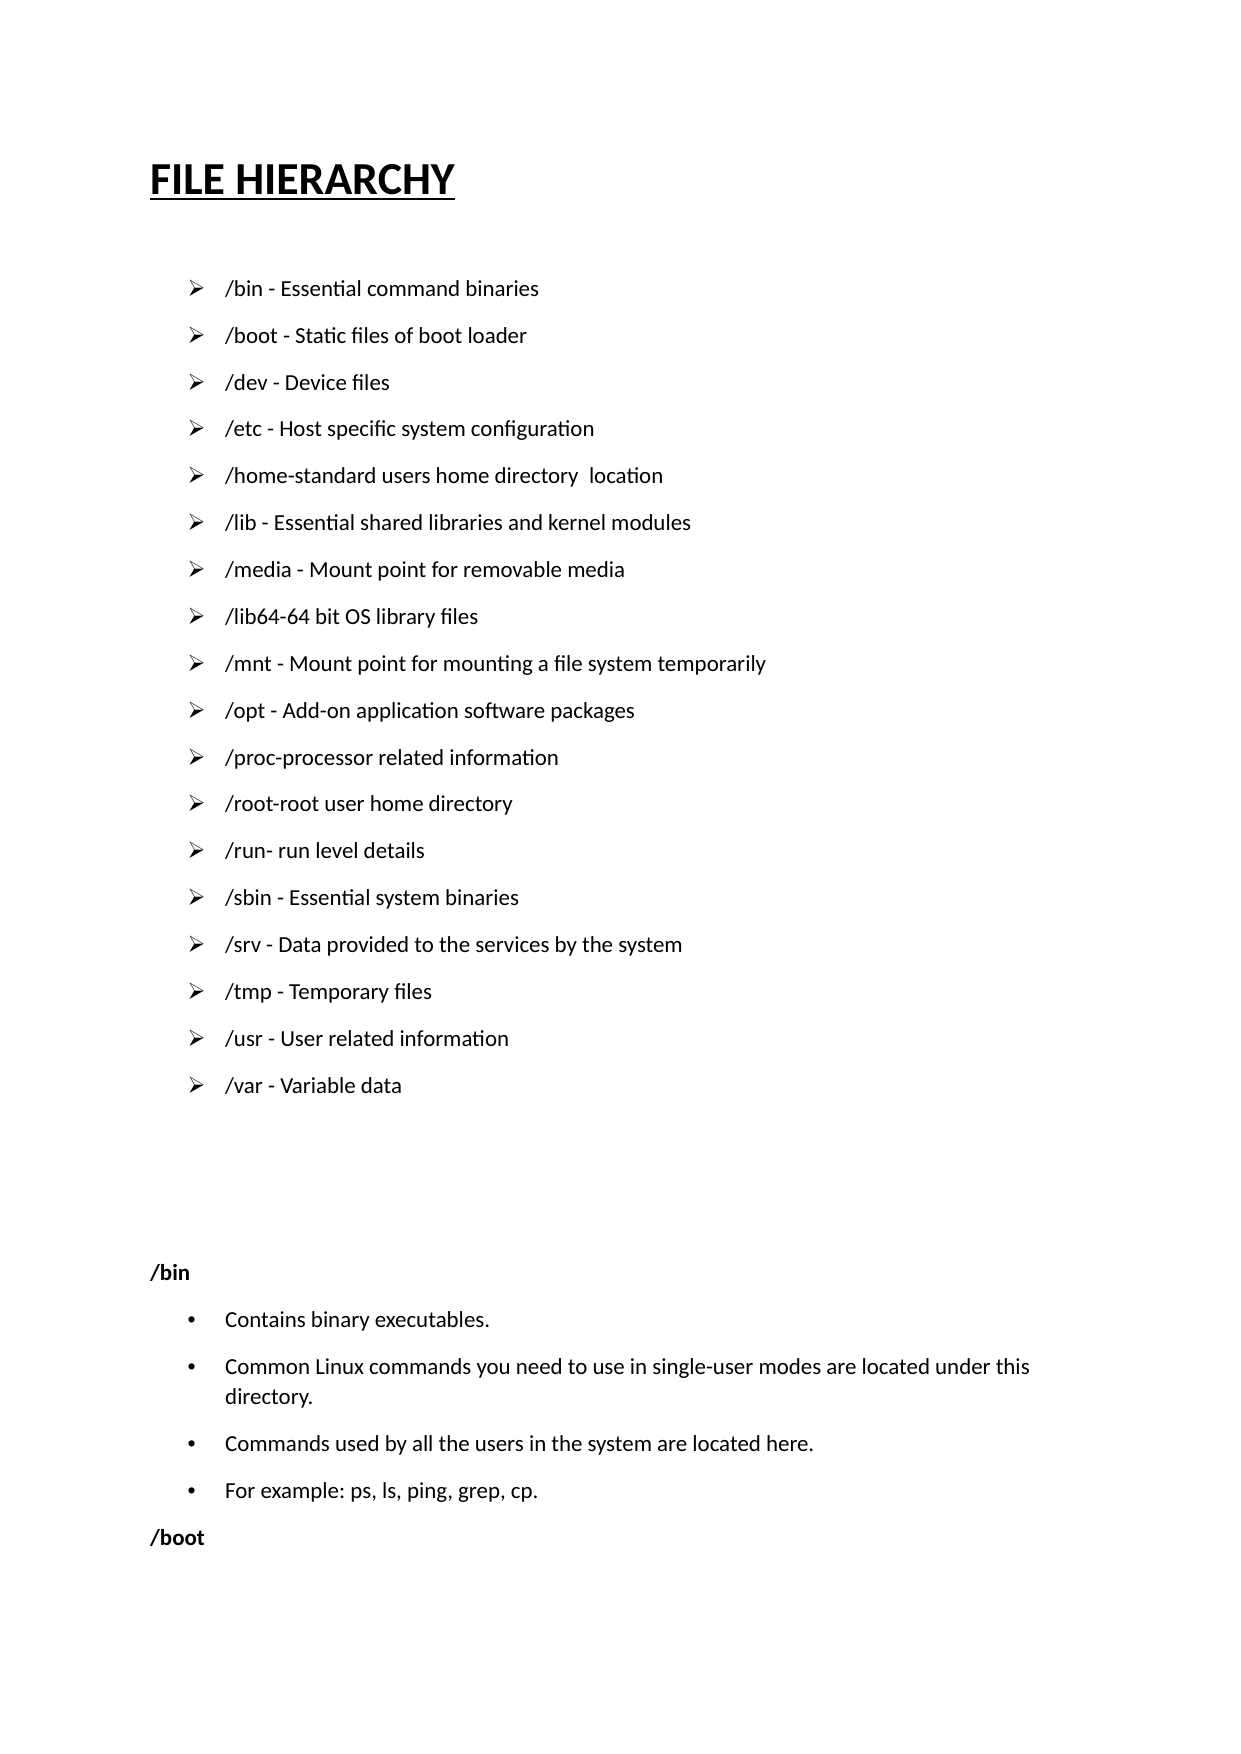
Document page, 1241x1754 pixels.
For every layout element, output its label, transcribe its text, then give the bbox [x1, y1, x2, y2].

list Commands used by all the users in the system are located here. [187, 1429, 1090, 1457]
text /bin [150, 1258, 1090, 1286]
list /tmp - Temporary files [187, 977, 1090, 1005]
list /mnt - Mount point for mounting a file system temporarily [187, 649, 1090, 677]
text FILE HIERARCHY [150, 150, 1090, 206]
list /home-standard users home directory location [187, 461, 1090, 489]
list Contains binary executables. [187, 1305, 1090, 1333]
list /lib - Essential shared libraries and kernel modules [187, 508, 1090, 536]
list For example: ps, ls, ping, grep, cp. [187, 1476, 1090, 1504]
list /opt - Add-on application software packages [187, 696, 1090, 724]
list /bin - Essential command binaries [187, 274, 1090, 302]
list /etc - Host specific system configuration [187, 414, 1090, 442]
list /usr - User related information [187, 1024, 1090, 1052]
list /dev - Device files [187, 368, 1090, 396]
list Common Linux commands you need to use in single-user modes are located under this directory. [187, 1352, 1090, 1410]
list /run- run level details [187, 836, 1090, 864]
text /boot [150, 1523, 1090, 1551]
list /proc-processor related information [187, 743, 1090, 771]
list /var - Variable data [187, 1071, 1090, 1099]
list /lib64-64 bit OS library files [187, 602, 1090, 630]
list /boot - Static files of boot loader [187, 321, 1090, 349]
list /srv - Data provided to the services by the system [187, 930, 1090, 958]
list /sbin - Essential system binaries [187, 883, 1090, 911]
list /root-root user home directory [187, 789, 1090, 817]
list /media - Mount point for removable media [187, 555, 1090, 583]
